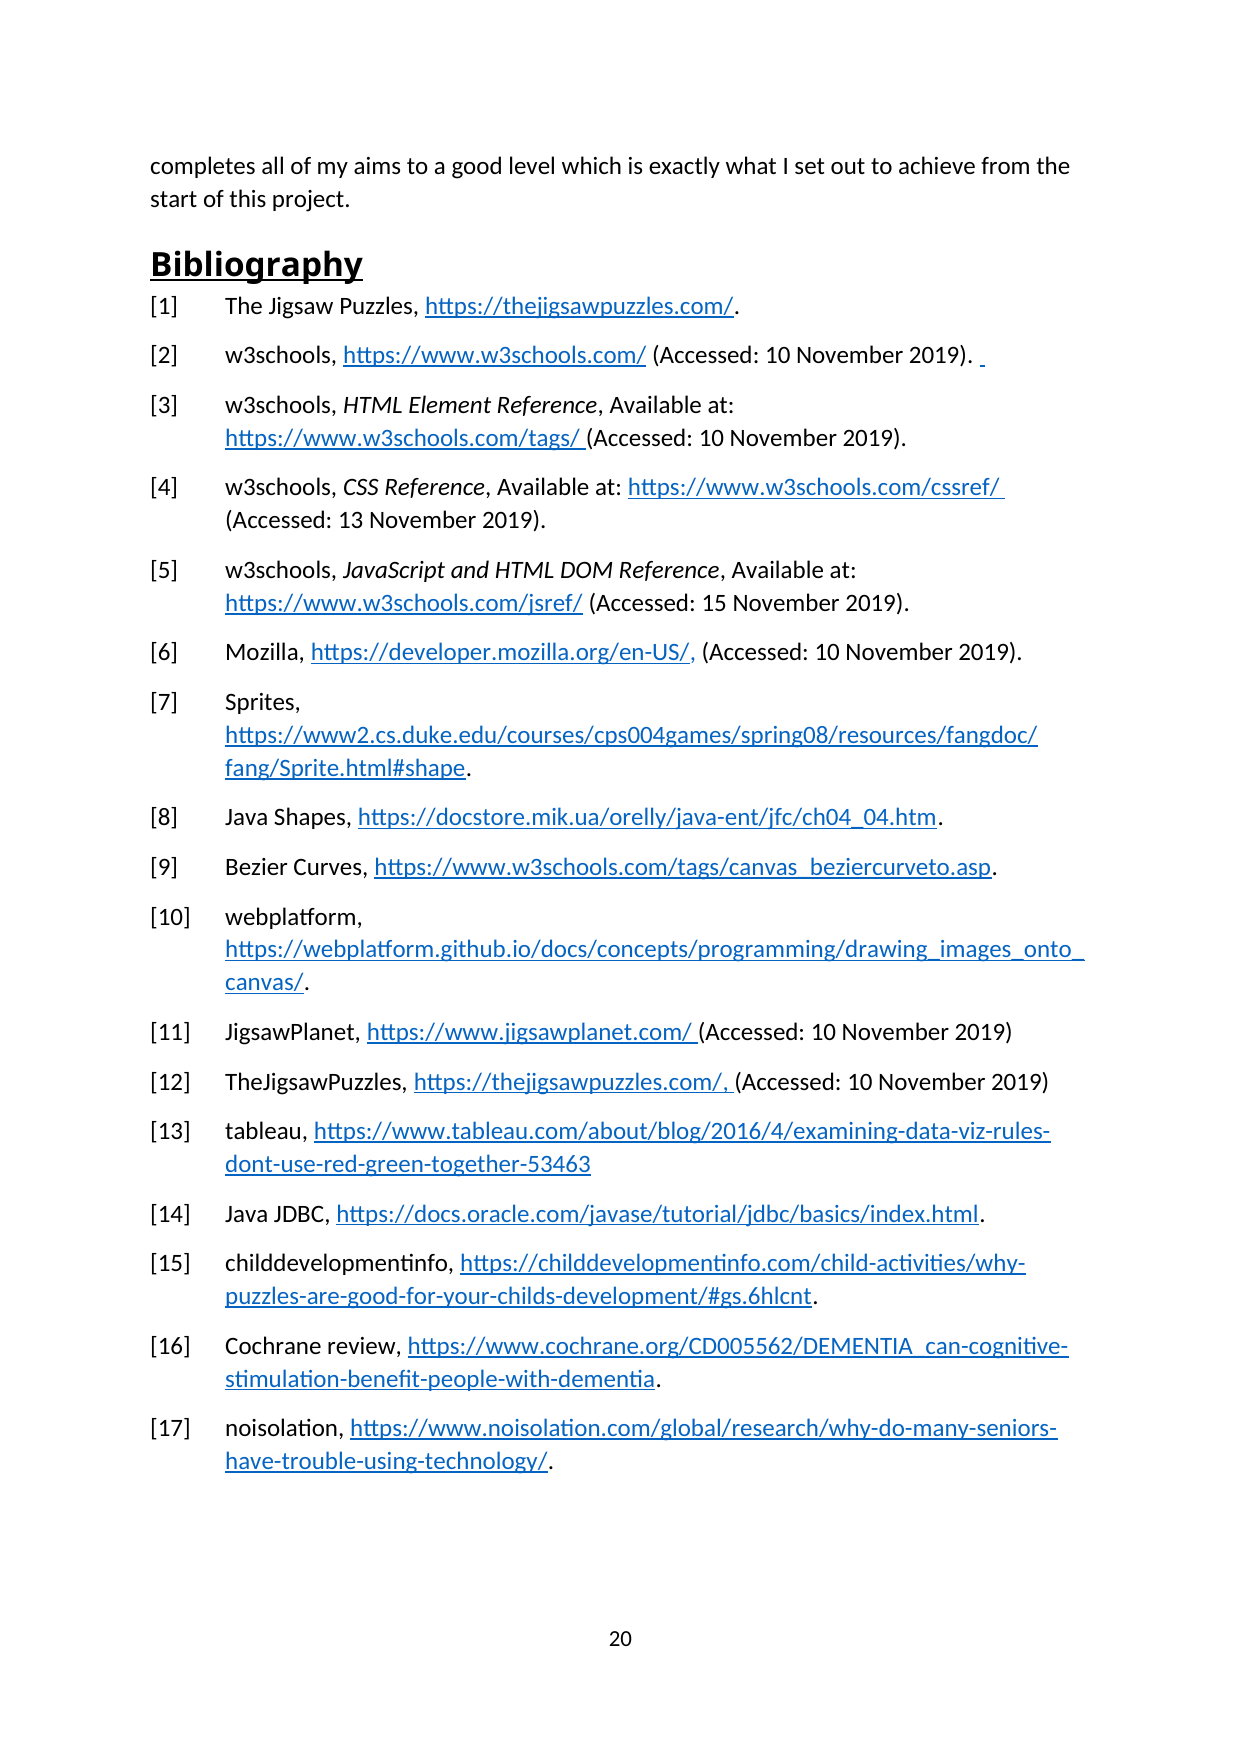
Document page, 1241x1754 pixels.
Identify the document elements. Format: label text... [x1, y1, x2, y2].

text [9] Bezier Curves, https://www.w3schools.com/tags/canvas_beziercurveto.asp. [150, 851, 1090, 882]
text [10] webplatform, https://webplatform.github.io/docs/concepts/programming/drawing_images_onto_canvas/. [150, 901, 1090, 997]
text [150, 150, 1090, 213]
text [8] Java Shapes, https://docstore.mik.ua/orelly/java-ent/jfc/ch04_04.htm. [150, 801, 1090, 832]
text [16] Cochrane review, https://www.cochrane.org/CD005562/DEMENTIA_can-cognitive-stimulation-benefit-people-with-dementia. [150, 1330, 1090, 1393]
text [15] childdevelopmentinfo, https://childdevelopmentinfo.com/child-activities/why-puzzles-are-good-for-your-childs-development/#gs.6hlcnt. [150, 1247, 1090, 1311]
text [7] Sprites, https://www2.cs.duke.edu/courses/cps004games/spring08/resources/fangdoc/fang/Sprite.html#shape. [150, 686, 1090, 782]
text [1] The Jigsaw Puzzles, https://thejigsawpuzzles.com/. [150, 290, 1090, 320]
subtitle Bibliography [150, 241, 1090, 286]
text [6] Mozilla, https://developer.mozilla.org/en-US/, (Accessed: 10 November 2019). [150, 636, 1090, 667]
text [14] Java JDBC, https://docs.oracle.com/javase/tutorial/jdbc/basics/index.html. [150, 1198, 1090, 1228]
text [13] tableau, https://www.tableau.com/about/blog/2016/4/examining-data-viz-rules-dont-use-red-green-together-53463 [150, 1115, 1090, 1179]
text [11] JigsawPlanet, https://www.jigsawplanet.com/ (Accessed: 10 November 2019) [150, 1016, 1090, 1047]
text [2] w3schools, https://www.w3schools.com/ (Accessed: 10 November 2019). [150, 339, 1090, 370]
text [12] TheJigsawPuzzles, https://thejigsawpuzzles.com/, (Accessed: 10 November 2019) [150, 1066, 1090, 1096]
text [5] w3schools, JavaScript and HTML DOM Reference, Available at: https://www.w3schools.com/jsref/ (Accessed: 15 November 2019). [150, 554, 1090, 617]
text [4] w3schools, CSS Reference, Available at: https://www.w3schools.com/cssref/ (Accessed: 13 November 2019). [150, 471, 1090, 535]
text [17] noisolation, https://www.noisolation.com/global/research/why-do-many-seniors-have-trouble-using-technology/. [150, 1412, 1090, 1476]
text [3] w3schools, HTML Element Reference, Available at: https://www.w3schools.com/tags/ (Accessed: 10 November 2019). [150, 389, 1090, 452]
